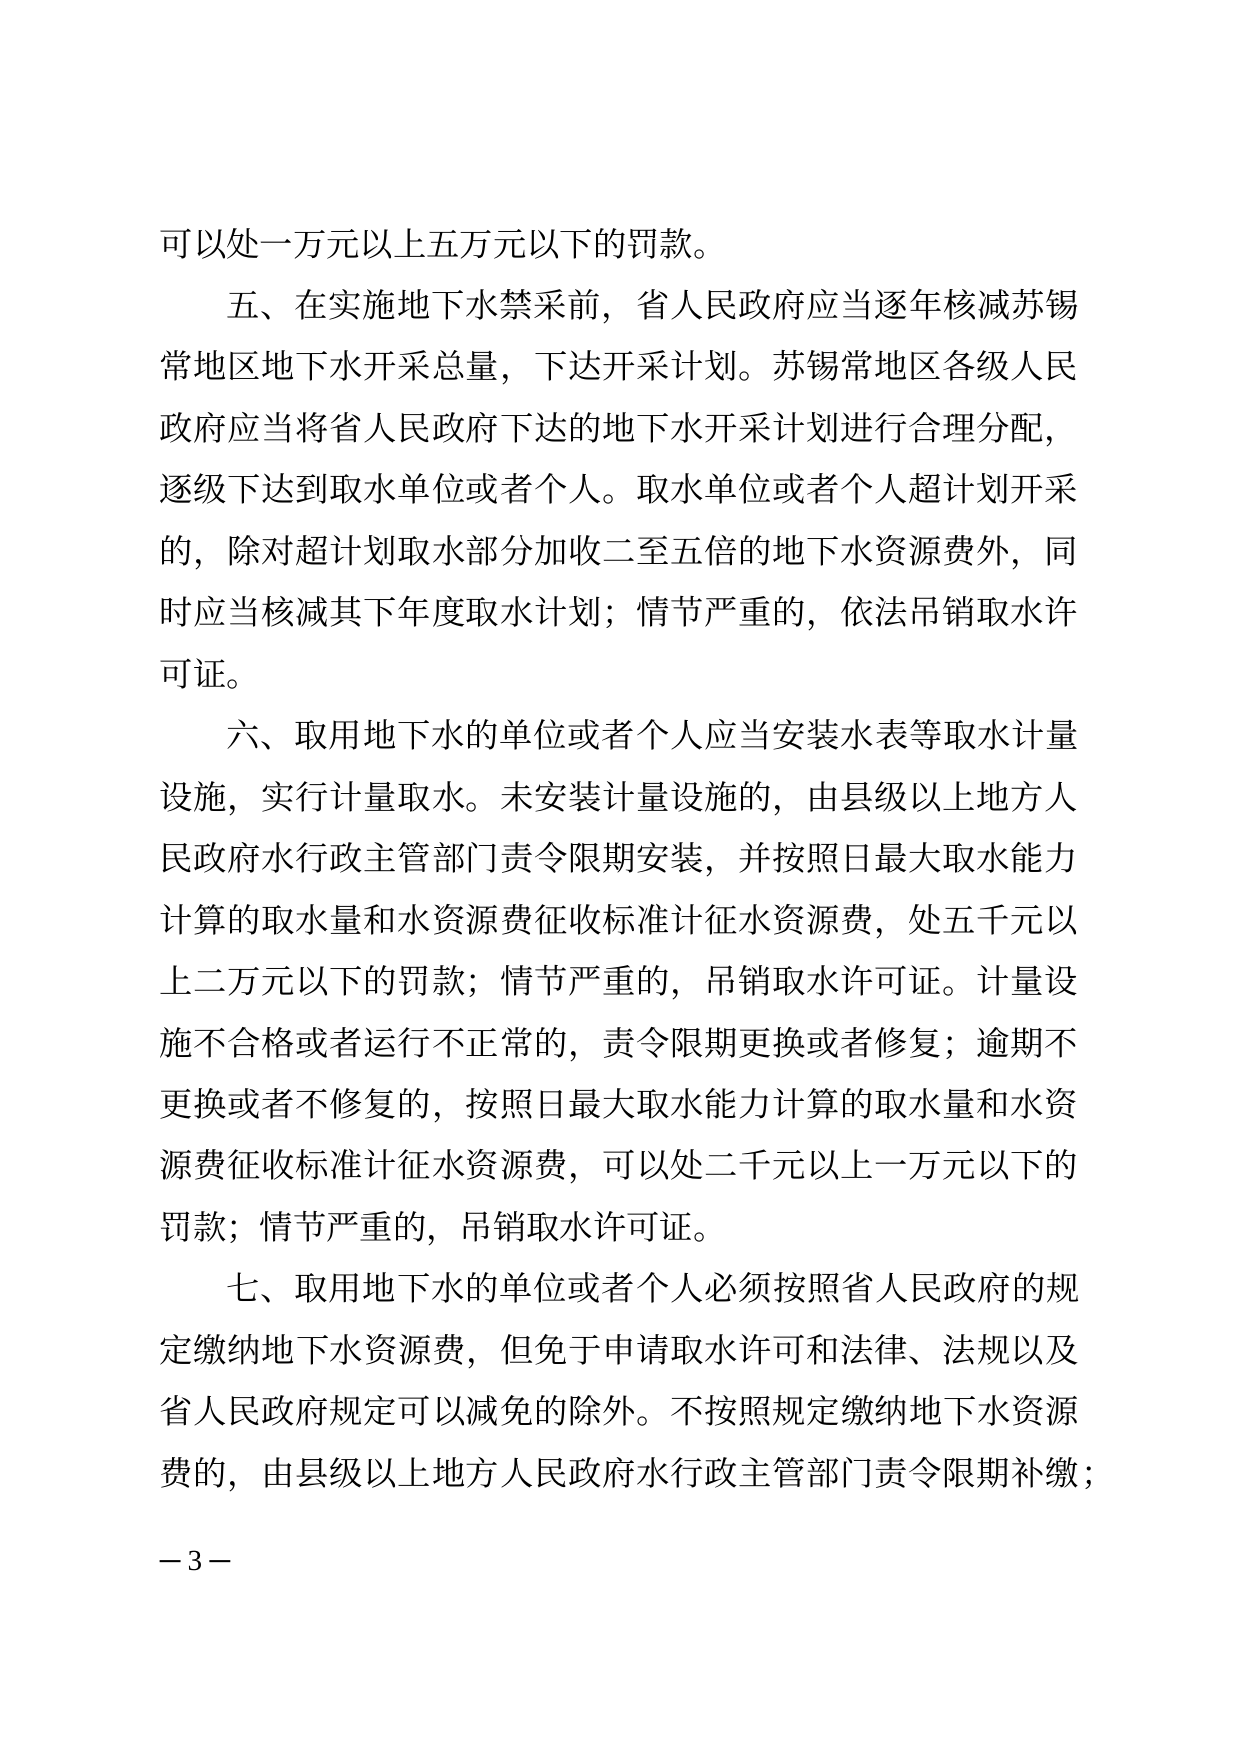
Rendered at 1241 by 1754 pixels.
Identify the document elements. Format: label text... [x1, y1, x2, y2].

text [159, 207, 1081, 268]
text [159, 1252, 1081, 1497]
text 六、取用地下水的单位或者个人应当安装水表等取水计量设施，实行计量取水。未安装计量设施的，由县级以上地方人民政府水行政主管部门责令限期安装，并按照日最大取水能力计算的取水量和水资源费征收标准计征水资源费，处五千元以上二万元以下的罚款；情节严重的，吊销取水许可证。计量设施不合格或者运行不正常的，责令限期更换或者修复；逾期不更换或者不修复的，按照日最大取水能力计算的取水量和水资源费征收标准计征水资源费，可以处二千元以上一万元以下的罚款；情节严重的，吊销取水许可证。 [159, 698, 1081, 1252]
text 五、在实施地下水禁采前，省人民政府应当逐年核减苏锡常地区地下水开采总量，下达开采计划。苏锡常地区各级人民政府应当将省人民政府下达的地下水开采计划进行合理分配，逐级下达到取水单位或者个人。取水单位或者个人超计划开采的，除对超计划取水部分加收二至五倍的地下水资源费外，同时应当核减其下年度取水计划；情节严重的，依法吊销取水许可证。 [159, 268, 1081, 698]
